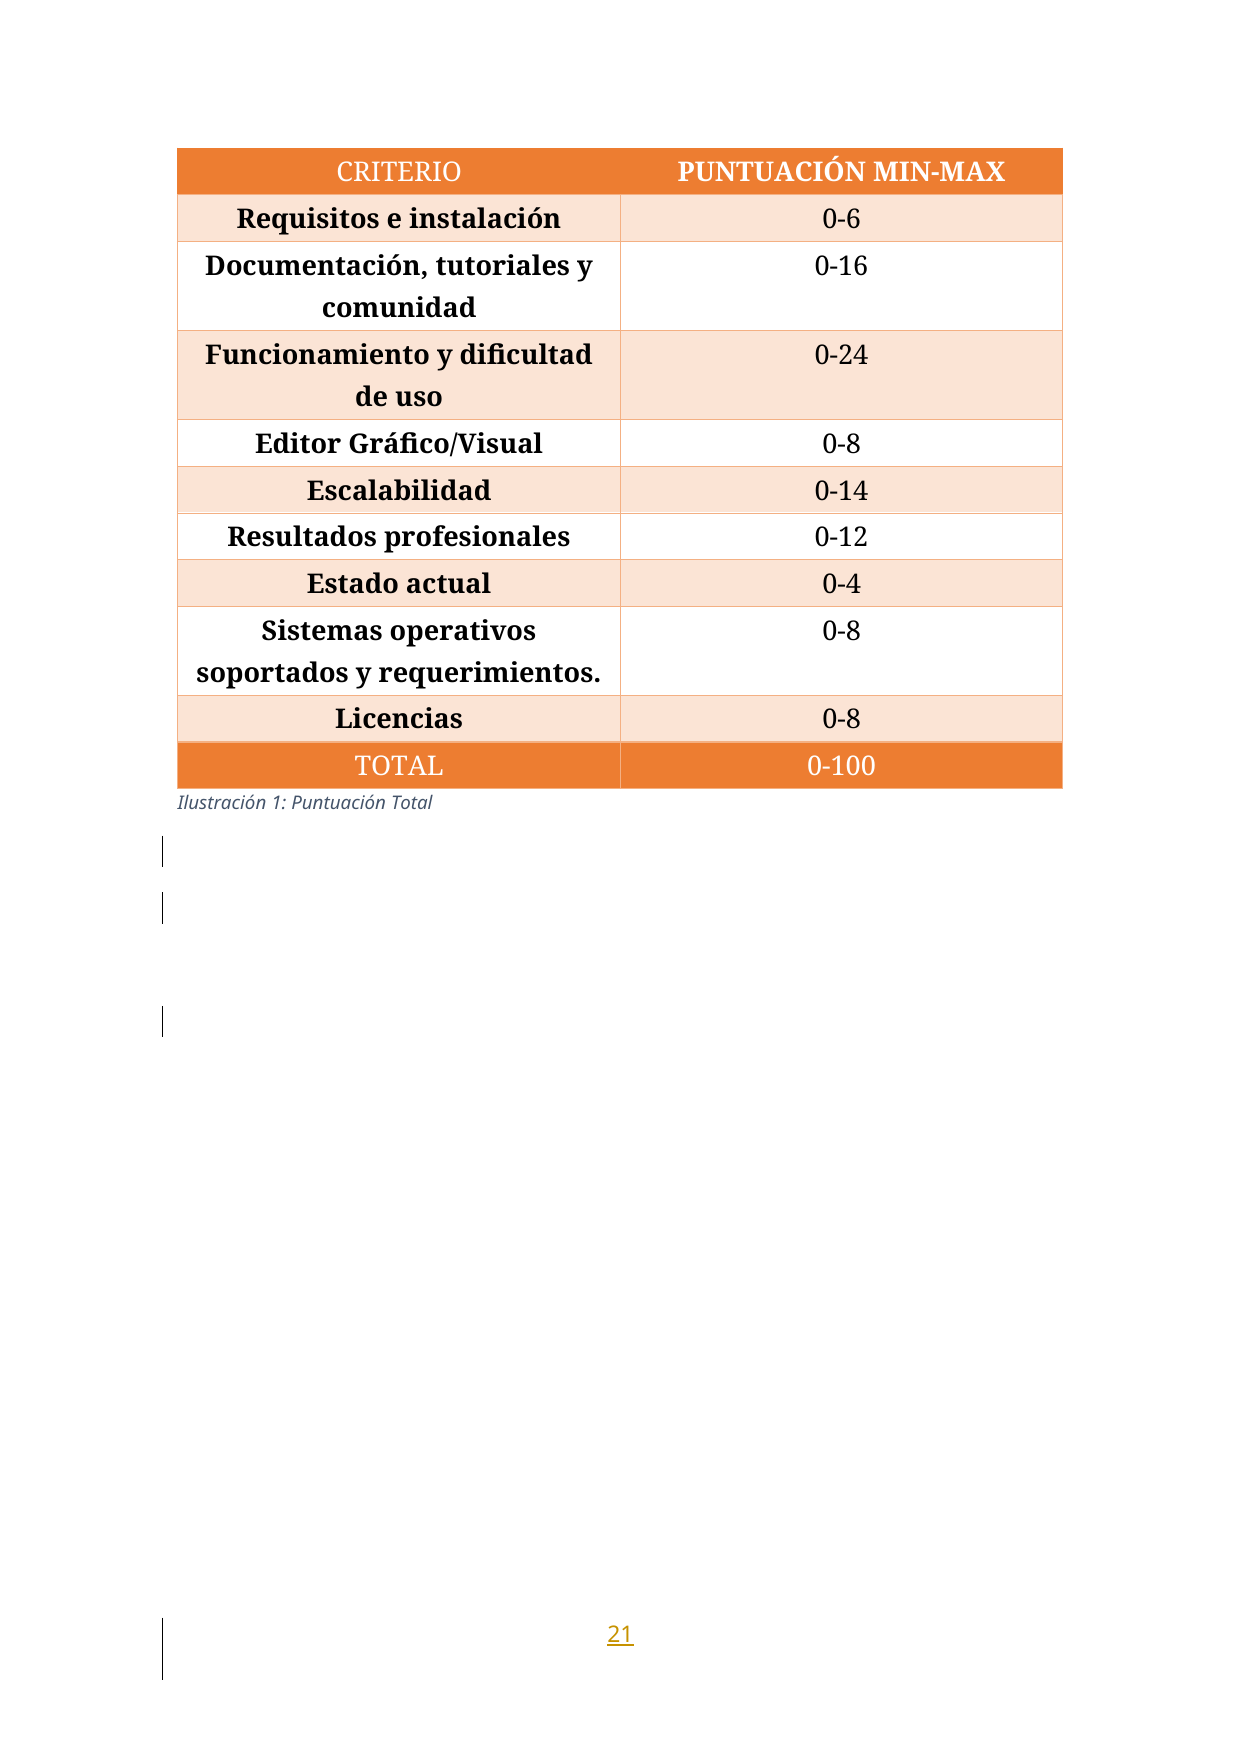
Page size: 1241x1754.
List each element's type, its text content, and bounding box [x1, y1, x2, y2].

table_cell TOTAL [178, 743, 620, 788]
table_cell 0-6 [621, 195, 1062, 241]
table_cell Escalabilidad [178, 467, 620, 512]
table_cell Editor Gráfico/Visual [178, 420, 620, 466]
table_cell 0-4 [621, 560, 1062, 606]
table_cell Sistemas operativos soportados y requerimientos. [178, 607, 620, 695]
table_header PUNTUACIÓN MIN-MAX [621, 149, 1062, 194]
table_cell 0-16 [621, 242, 1062, 330]
table_cell Estado actual [178, 560, 620, 606]
table_cell 0-24 [621, 331, 1062, 419]
table_header CRITERIO [178, 149, 620, 194]
table_cell Funcionamiento y dificultad de uso [178, 331, 620, 419]
table_cell Documentación, tutoriales y comunidad [178, 242, 620, 330]
table_cell Requisitos e instalación [178, 195, 620, 241]
table_cell Licencias [178, 696, 620, 741]
table_cell 0-8 [621, 696, 1062, 741]
table_cell 0-8 [621, 420, 1062, 466]
table_cell Resultados profesionales [178, 514, 620, 559]
table_cell 0-8 [621, 607, 1062, 695]
table_cell 0-14 [621, 467, 1062, 512]
table_cell 0-12 [621, 514, 1062, 559]
table_cell 0-100 [621, 743, 1062, 788]
